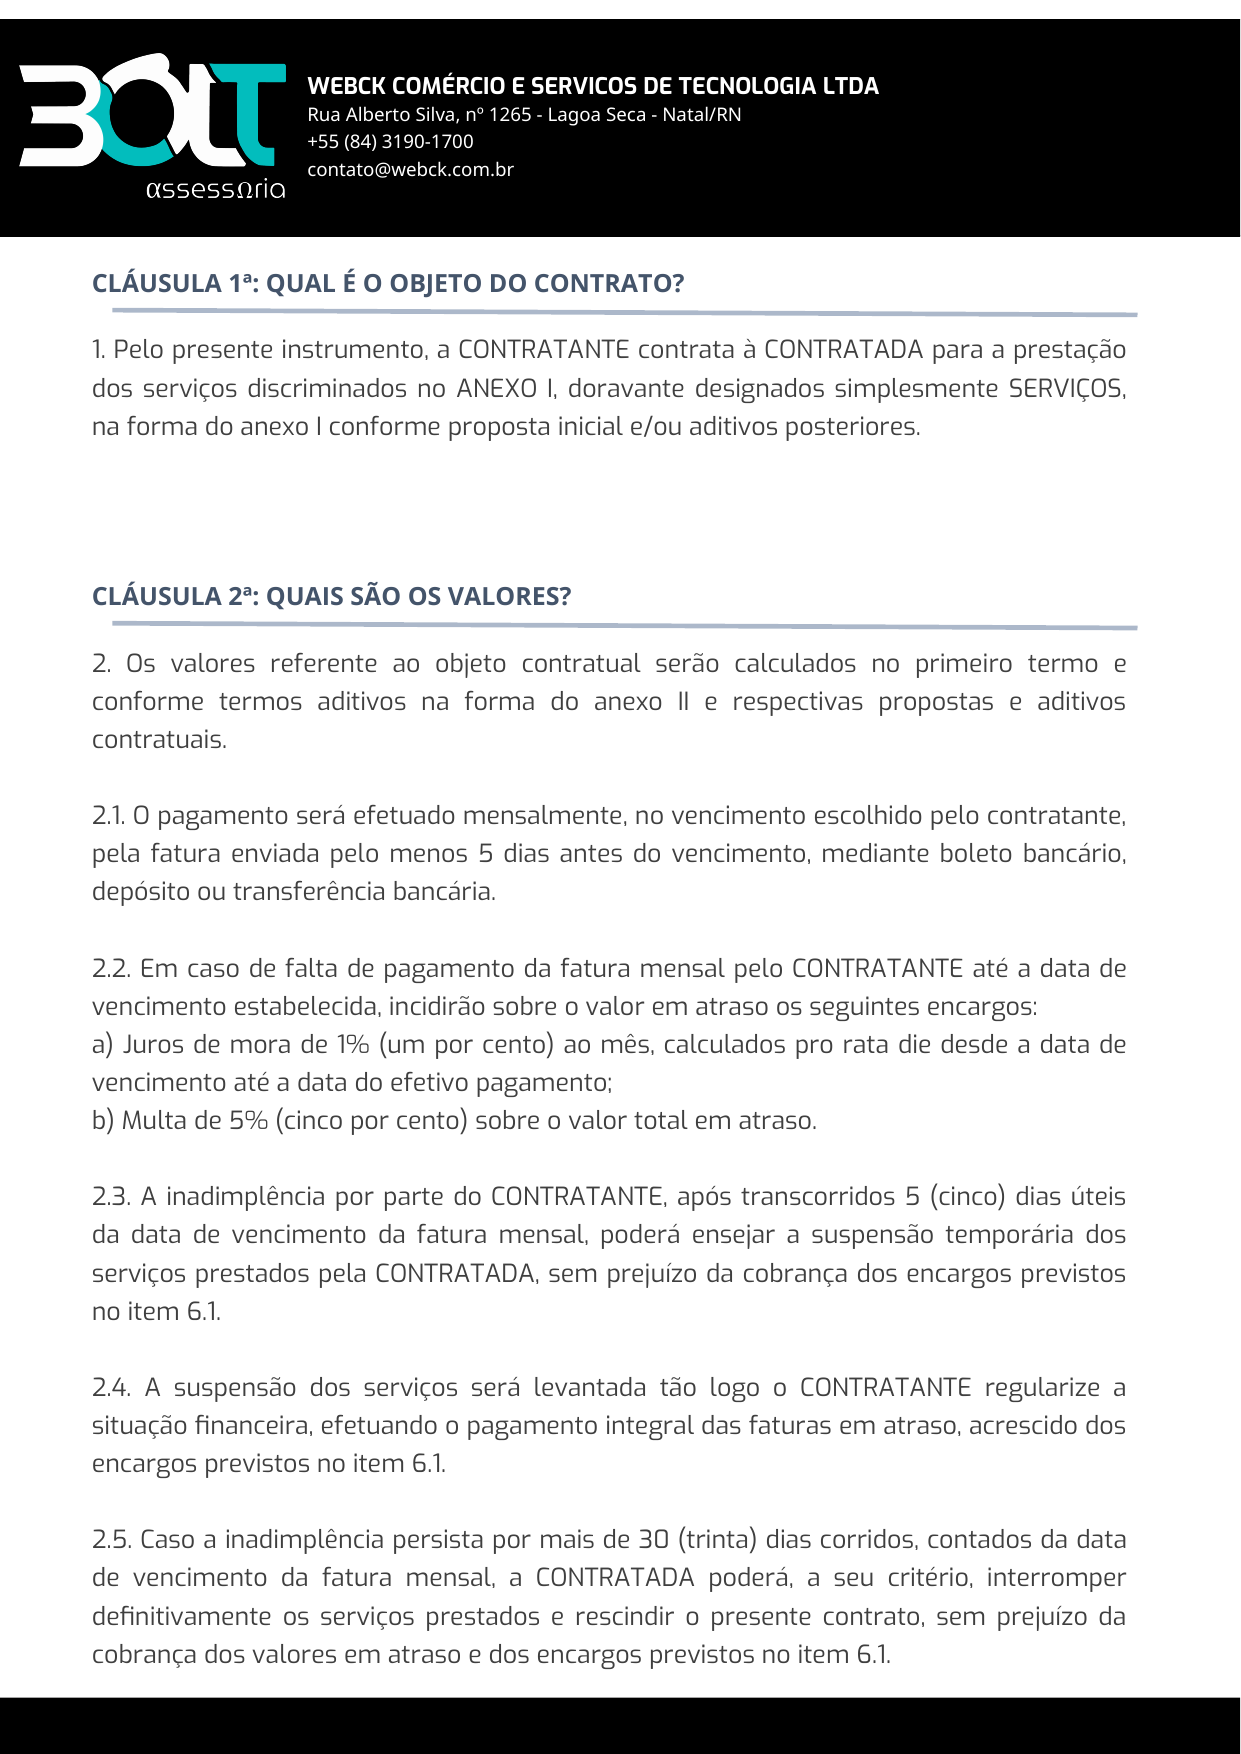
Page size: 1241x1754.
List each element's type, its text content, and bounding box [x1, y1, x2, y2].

text CLÁUSULA 2ª: QUAIS SÃO OS VALORES? [92, 579, 1128, 613]
text b) Multa de 5% (cinco por cento) sobre o valor total em atraso. [92, 1104, 1128, 1138]
text 2.2. Em caso de falta de pagamento da fatura mensal pelo CONTRATANTE até a data de vencimento estabelecida, incidirão sobre o valor em atraso os seguintes encargos: [92, 952, 1128, 1023]
text CLÁUSULA 1ª: QUAL É O OBJETO DO CONTRATO? [92, 266, 1128, 300]
text 1. Pelo presente instrumento, a CONTRATANTE contrata à CONTRATADA para a prestação dos serviços discriminados no ANEXO I, doravante designados simplesmente SERVIÇOS, na forma do anexo I conforme proposta inicial e/ou aditivos posteriores. [92, 334, 1128, 443]
picture [19, 53, 309, 207]
text 2.5. Caso a inadimplência persista por mais de 30 (trinta) dias corridos, contados da data de vencimento da fatura mensal, a CONTRATADA poderá, a seu critério, interromper definitivamente os serviços prestados e rescindir o presente contrato, sem prejuízo da cobrança dos valores em atraso e dos encargos previstos no item 6.1. [92, 1524, 1128, 1671]
text 2. Os valores referente ao objeto contratual serão calculados no primeiro termo e conforme termos aditivos na forma do anexo II e respectivas propostas e aditivos contratuais. [92, 647, 1128, 756]
text 2.3. A inadimplência por parte do CONTRATANTE, após transcorridos 5 (cinco) dias úteis da data de vencimento da fatura mensal, poderá ensejar a suspensão temporária dos serviços prestados pela CONTRATADA, sem prejuízo da cobrança dos encargos previstos no item 6.1. [92, 1181, 1128, 1328]
text 2.1. O pagamento será efetuado mensalmente, no vencimento escolhido pelo contratante, pela fatura enviada pelo menos 5 dias antes do vencimento, mediante boleto bancário, depósito ou transferência bancária. [92, 799, 1128, 909]
text 2.4. A suspensão dos serviços será levantada tão logo o CONTRATANTE regularize a situação financeira, efetuando o pagamento integral das faturas em atraso, acrescido dos encargos previstos no item 6.1. [92, 1371, 1128, 1481]
text a) Juros de mora de 1% (um por cento) ao mês, calculados pro rata die desde a data de vencimento até a data do efetivo pagamento; [92, 1028, 1128, 1099]
